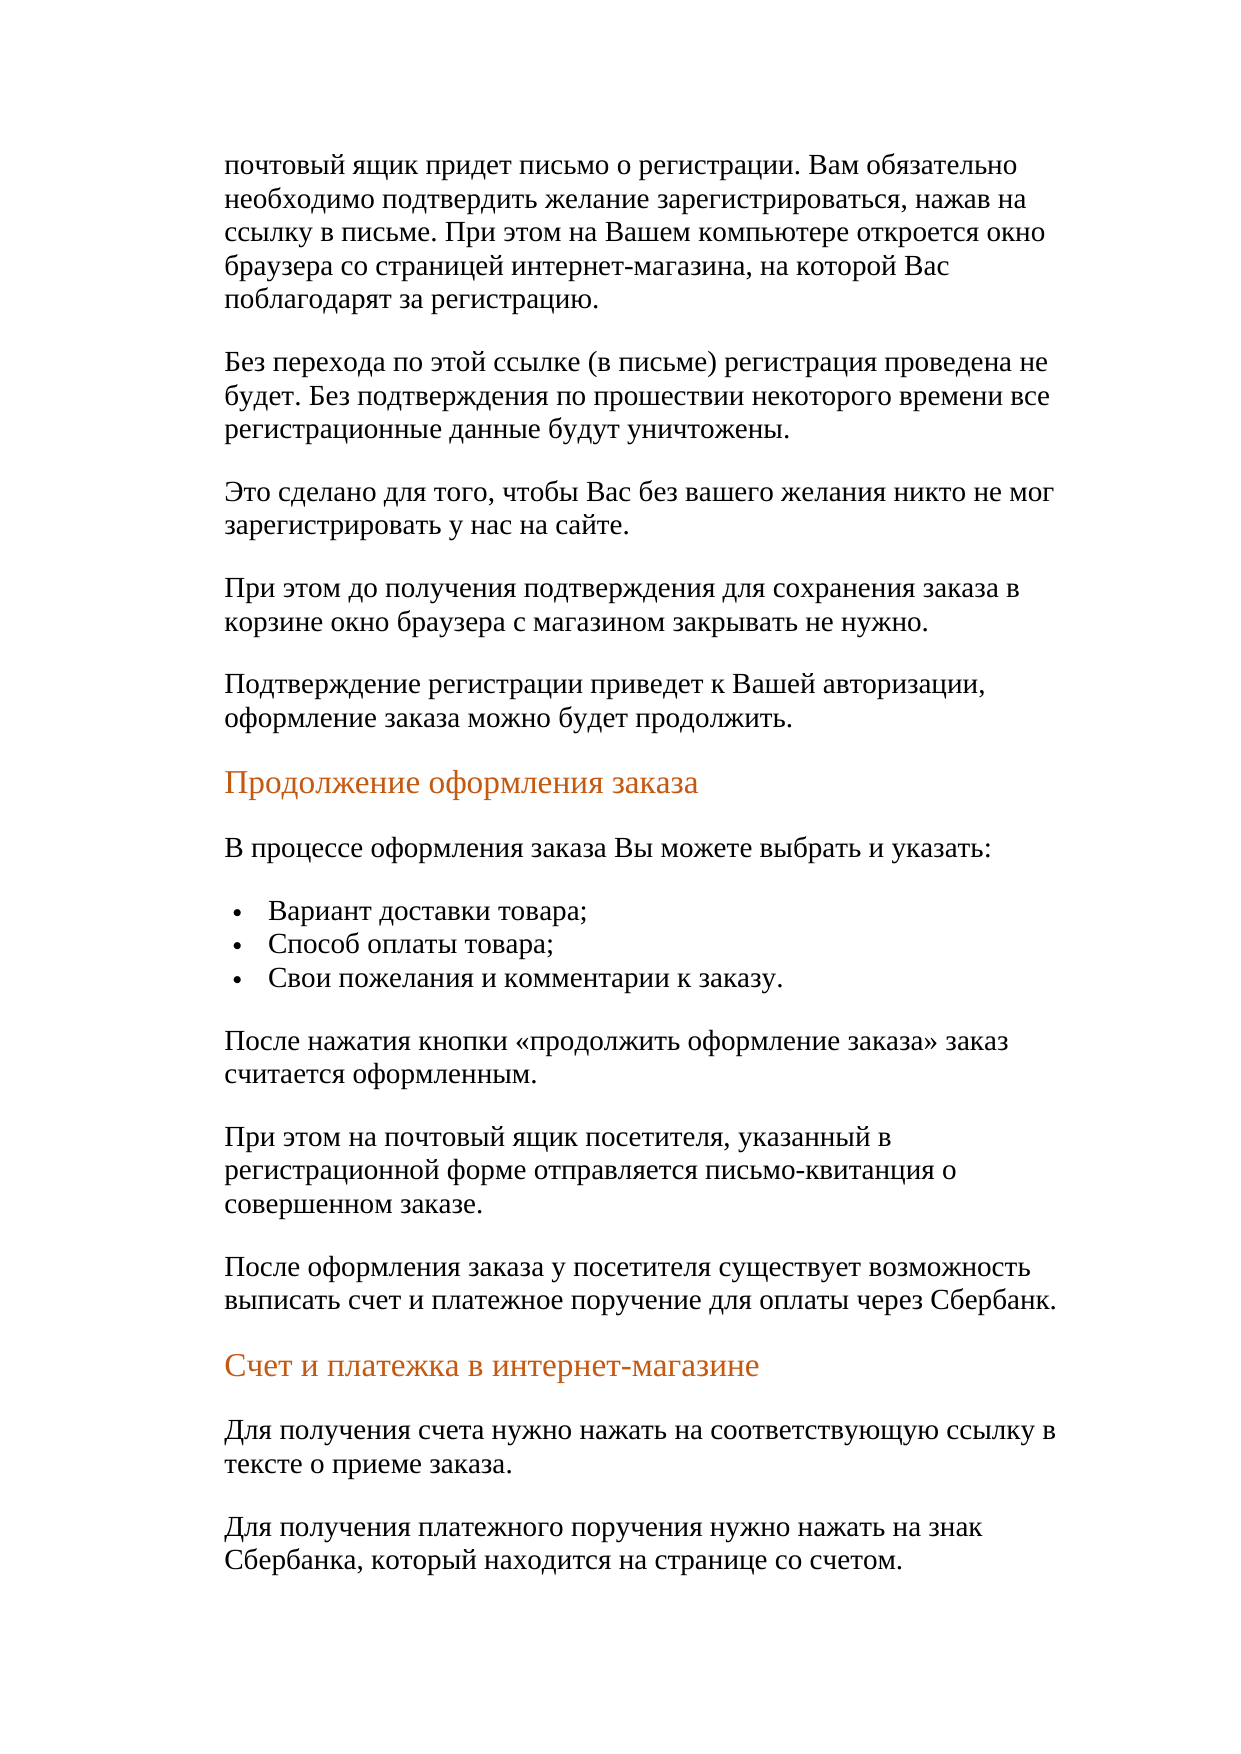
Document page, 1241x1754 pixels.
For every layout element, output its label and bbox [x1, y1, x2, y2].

table_cell [177, 118, 1152, 1621]
